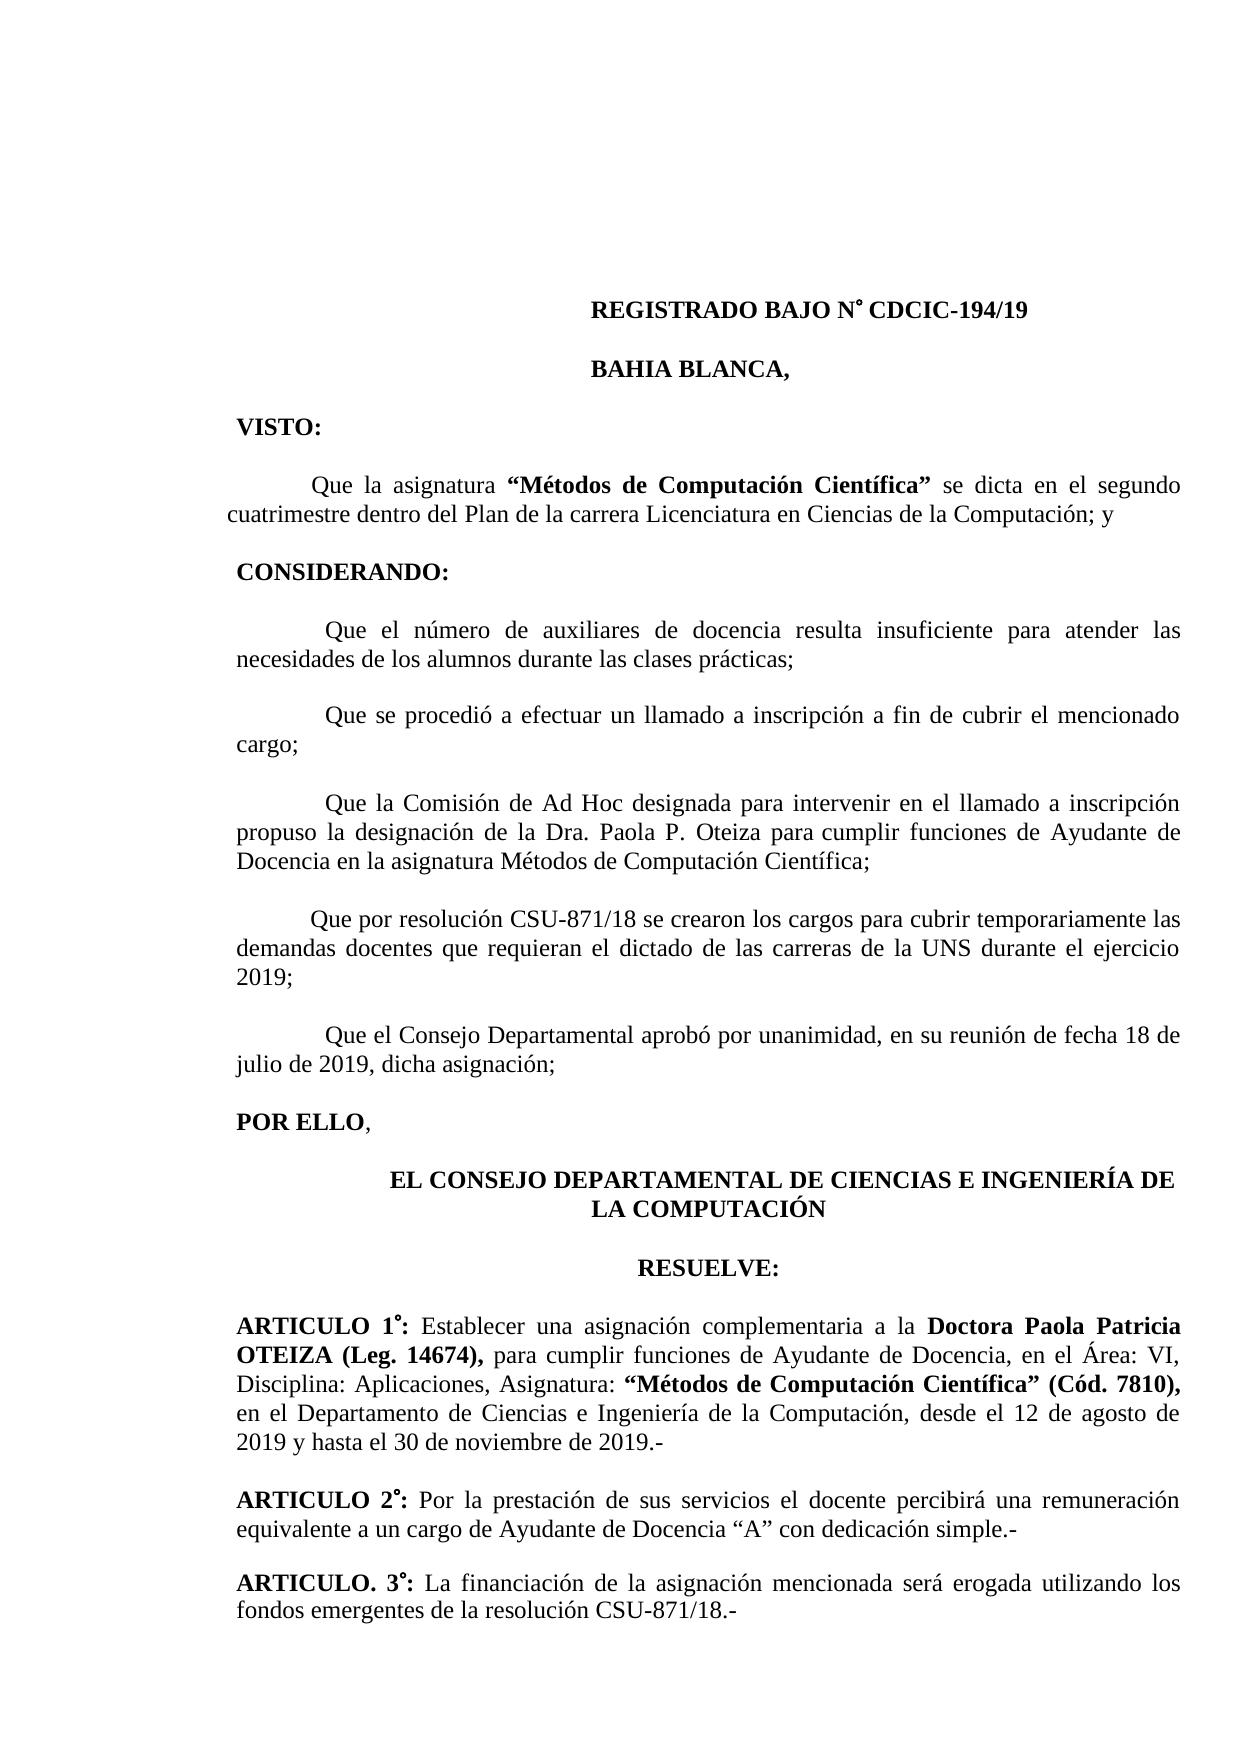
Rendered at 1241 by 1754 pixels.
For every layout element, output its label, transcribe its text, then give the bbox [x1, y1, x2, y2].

text POR ELLO, [236, 1107, 1181, 1136]
text VISTO: [236, 412, 1181, 441]
text ARTICULO. 3: La financiación de la asignación mencionada será erogada utilizando los fondos emergentes de la resolución CSU-871/18.- [236, 1570, 1181, 1624]
text Que se procedió a efectuar un llamado a inscripción a fin de cubrir el mencionado cargo; [236, 700, 1181, 758]
text Que el número de auxiliares de docencia resulta insuficiente para atender las necesidades de los alumnos durante las clases prácticas; [236, 615, 1181, 673]
text RESUELVE: [236, 1252, 1181, 1281]
text BAHIA BLANCA, [236, 353, 1181, 382]
text REGISTRADO BAJO N CDCIC-194/19 [236, 295, 1181, 324]
text Que la Comisión de Ad Hoc designada para intervenir en el llamado a inscripción propuso la designación de la Dra. Paola P. Oteiza para cumplir funciones de Ayudante de Docencia en la asignatura Métodos de Computación Científica; [236, 787, 1181, 874]
text Que la asignatura “Métodos de Computación Científica” se dicta en el segundo cuatrimestre dentro del Plan de la carrera Licenciatura en Ciencias de la Computación; y [227, 470, 1181, 528]
text Que el Consejo Departamental aprobó por unanimidad, en su reunión de fecha 18 de julio de 2019, dicha asignación; [236, 1020, 1181, 1078]
text CONSIDERANDO: [236, 557, 1181, 586]
text ARTICULO 1: Establecer una asignación complementaria a la Doctora Paola Patricia OTEIZA (Leg. 14674), para cumplir funciones de Ayudante de Docencia, en el Área: VI, Disciplina: Aplicaciones, Asignatura: “Métodos de Computación Científica” (Cód. 7810), en el Departamento de Ciencias e Ingeniería de la Computación, desde el 12 de agosto de 2019 y hasta el 30 de noviembre de 2019.- [236, 1311, 1181, 1456]
text EL CONSEJO DEPARTAMENTAL DE CIENCIAS E INGENIERÍA DE LA COMPUTACIÓN [236, 1165, 1181, 1223]
text ARTICULO 2: Por la prestación de sus servicios el docente percibirá una remuneración equivalente a un cargo de Ayudante de Docencia “A” con dedicación simple.- [236, 1485, 1181, 1543]
text Que por resolución CSU-871/18 se crearon los cargos para cubrir temporariamente las demandas docentes que requieran el dictado de las carreras de la UNS durante el ejercicio 2019; [236, 904, 1181, 991]
